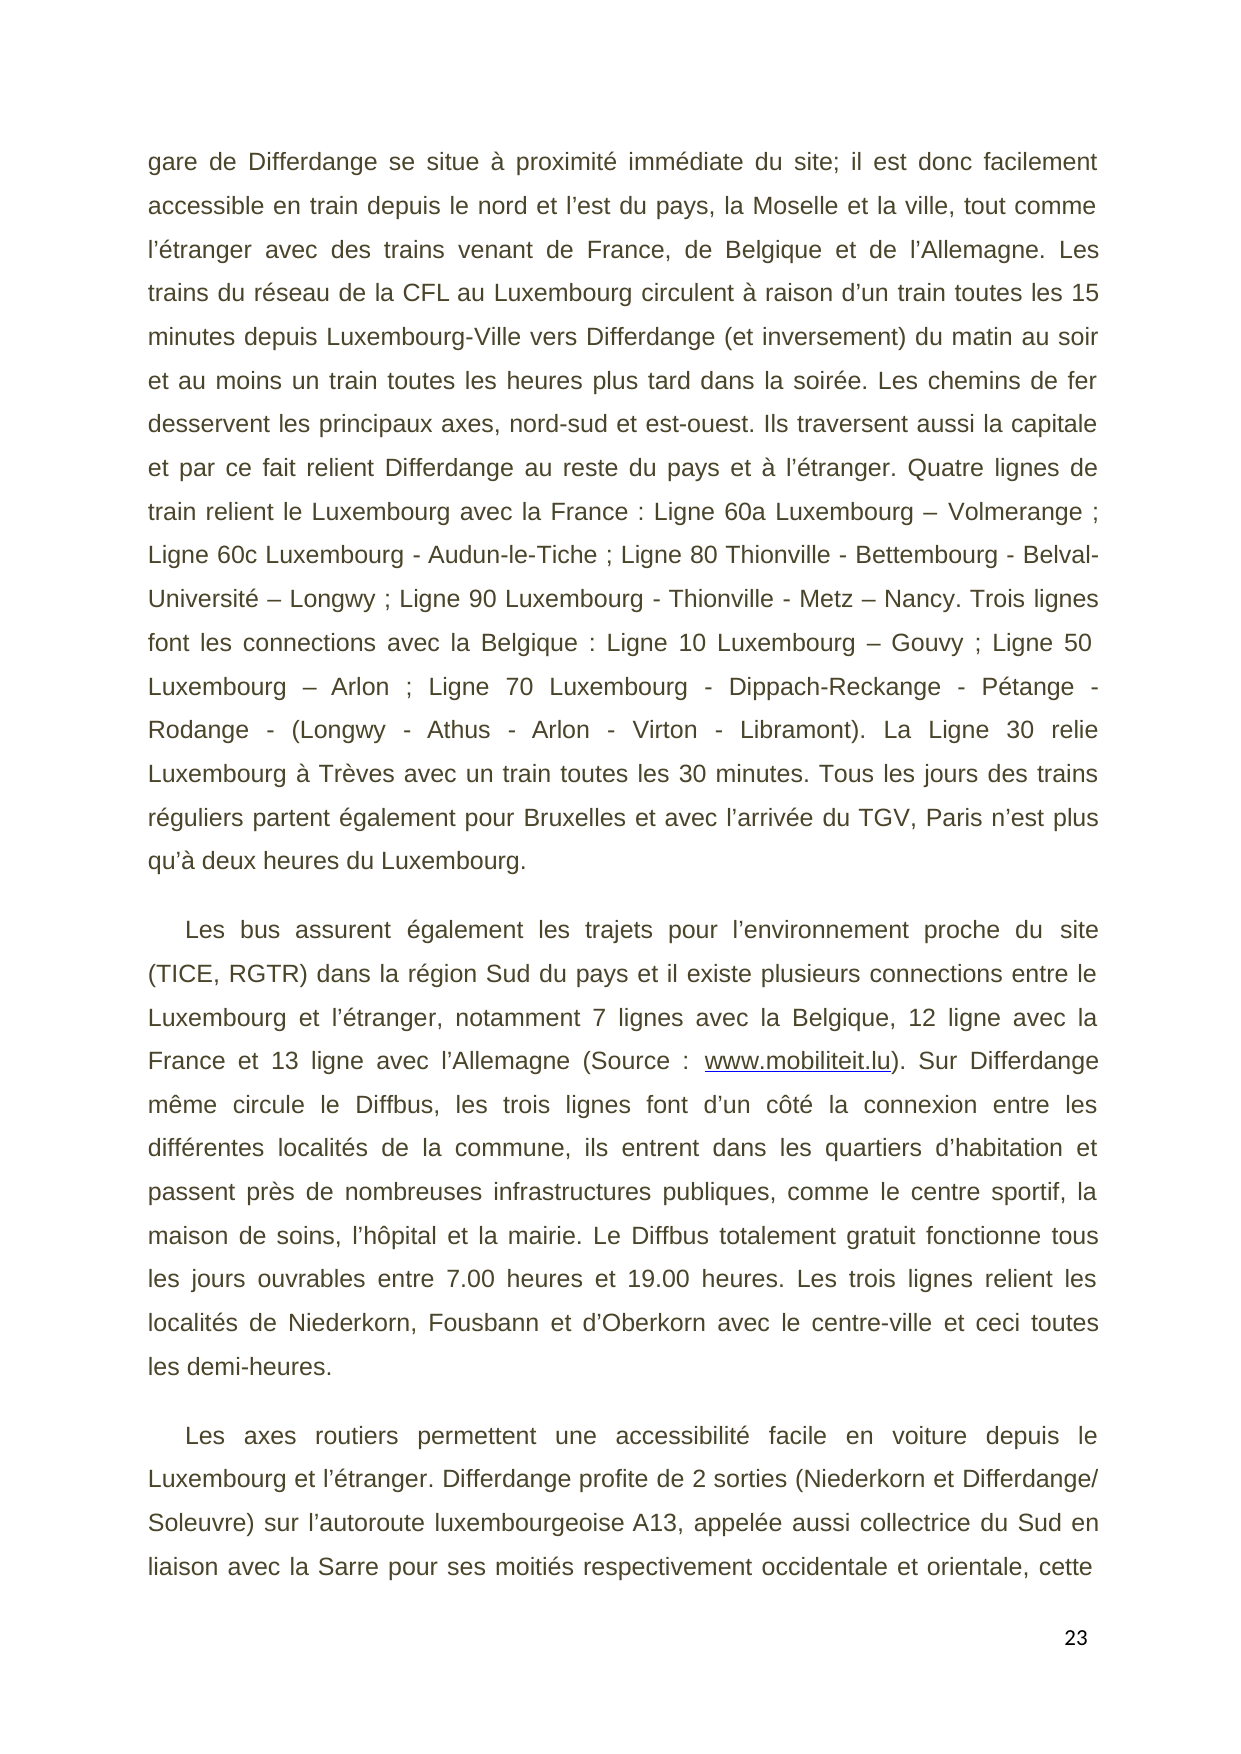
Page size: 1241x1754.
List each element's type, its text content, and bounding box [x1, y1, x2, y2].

text Les axes routiers permettent une accessibilité facile en voiture depuis le Luxembourg et l’étranger. Differdange profite de 2 sorties (Niederkorn et Differdange/ Soleuvre) sur l’autoroute luxembourgeoise A13, appelée aussi collectrice du Sud en liaison avec la Sarre pour ses moitiés respectivement occidentale et orientale, cette [148, 1421, 1099, 1580]
text Les bus assurent également les trajets pour l’environnement proche du site (TICE, RGTR) dans la région Sud du pays et il existe plusieurs connections entre le Luxembourg et l’étranger, notamment 7 lignes avec la Belgique, 12 ligne avec la France et 13 ligne avec l’Allemagne (Source : www.mobiliteit.lu). Sur Differdange même circule le Diffbus, les trois lignes font d’un côté la connexion entre les différentes localités de la commune, ils entrent dans les quartiers d’habitation et passent près de nombreuses infrastructures publiques, comme le centre sportif, la maison de soins, l’hôpital et la mairie. Le Diffbus totalement gratuit fonctionne tous les jours ouvrables entre 7.00 heures et 19.00 heures. Les trois lignes relient les localités de Niederkorn, Fousbann et d’Oberkorn avec le centre-ville et ceci toutes les demi-heures. [148, 915, 1099, 1380]
text gare de Differdange se situe à proximité immédiate du site; il est donc facilement accessible en train depuis le nord et l’est du pays, la Moselle et la ville, tout comme l’étranger avec des trains venant de France, de Belgique et de l’Allemagne. Les trains du réseau de la CFL au Luxembourg circulent à raison d’un train toutes les 15 minutes depuis Luxembourg-Ville vers Differdange (et inversement) du matin au soir et au moins un train toutes les heures plus tard dans la soirée. Les chemins de fer desservent les principaux axes, nord-sud et est-ouest. Ils traversent aussi la capitale et par ce fait relient Differdange au reste du pays et à l’étranger. Quatre lignes de train relient le Luxembourg avec la France : Ligne 60a Luxembourg – Volmerange ; Ligne 60c Luxembourg - Audun-le-Tiche ; Ligne 80 Thionville - Bettembourg - Belval- Université – Longwy ; Ligne 90 Luxembourg - Thionville - Metz – Nancy. Trois lignes font les connections avec la Belgique : Ligne 10 Luxembourg – Gouvy ; Ligne 50 [148, 147, 1099, 656]
text Luxembourg – Arlon ; Ligne 70 Luxembourg - Dippach-Reckange - Pétange - Rodange - (Longwy - Athus - Arlon - Virton - Libramont). La Ligne 30 relie Luxembourg à Trèves avec un train toutes les 30 minutes. Tous les jours des trains réguliers partent également pour Bruxelles et avec l’arrivée du TGV, Paris n’est plus qu’à deux heures du Luxembourg. [148, 672, 1099, 875]
